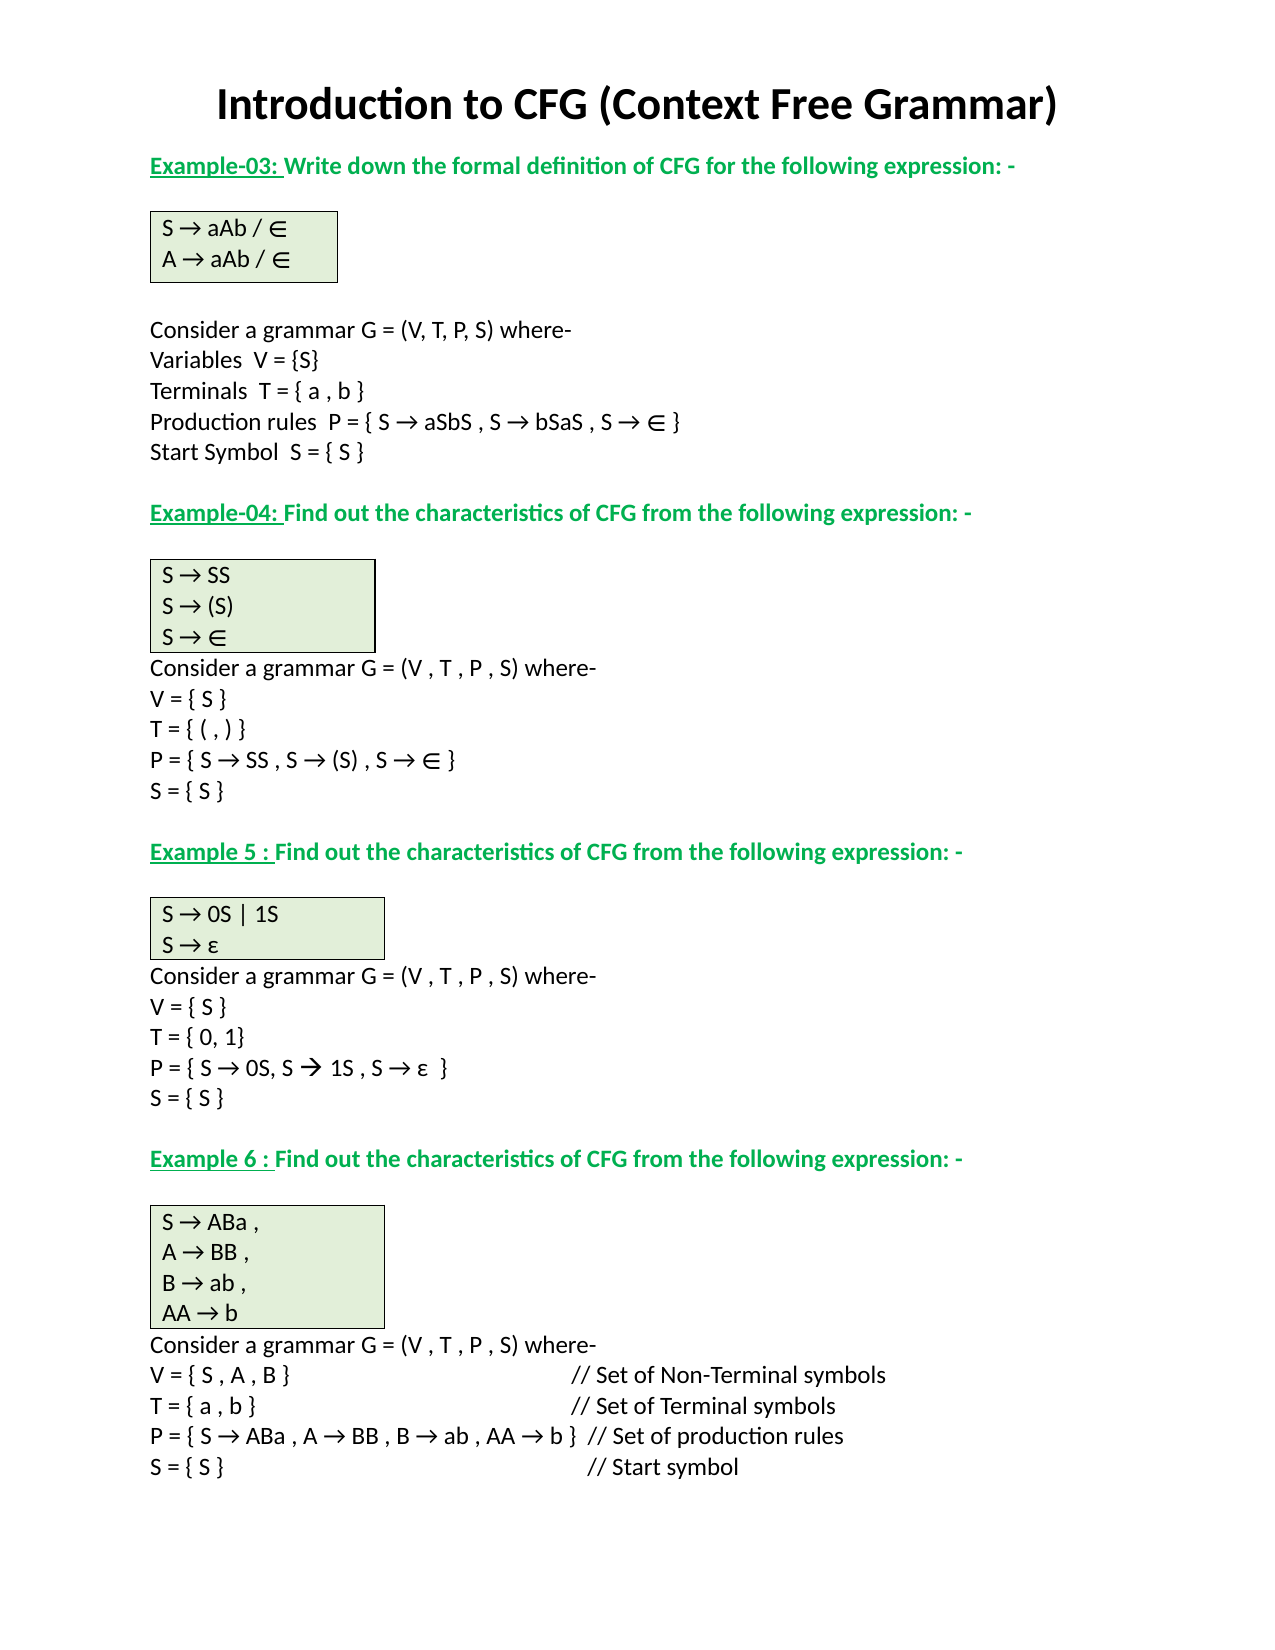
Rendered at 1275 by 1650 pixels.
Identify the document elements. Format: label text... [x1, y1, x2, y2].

table_header S → 0S | 1S S → ε [151, 898, 384, 959]
table_header S → ABa , A → BB , B → ab , AA → b [151, 1206, 384, 1328]
text Variables V = {S} [150, 344, 1125, 375]
text P = { S → 0S, S 1S , S → ε } [150, 1052, 1125, 1082]
text T = { a , b } // Set of Terminal symbols [150, 1390, 1125, 1420]
table_header S → aAb / ∈ A → aAb / ∈ [151, 212, 337, 282]
text P = { S → SS , S → (S) , S → ∈ } [150, 744, 1125, 775]
text S = { S } // Start symbol [150, 1451, 1125, 1481]
text Consider a grammar G = (V, T, P, S) where- [150, 314, 1125, 344]
text Example-04: Find out the characteristics of CFG from the following expression: - [150, 497, 1125, 528]
table_header S → SS S → (S) S → ∈ [151, 560, 374, 652]
text V = { S } [150, 991, 1125, 1021]
text Start Symbol S = { S } [150, 436, 1125, 467]
text Example 5 : Find out the characteristics of CFG from the following expression: - [150, 836, 1125, 867]
text Example 6 : Find out the characteristics of CFG from the following expression: - [150, 1143, 1125, 1174]
text P = { S → ABa , A → BB , B → ab , AA → b } // Set of production rules [150, 1420, 1125, 1451]
text Production rules P = { S → aSbS , S → bSaS , S → ∈ } [150, 405, 1125, 436]
text Consider a grammar G = (V , T , P , S) where- [150, 1329, 1125, 1359]
text T = { ( , ) } [150, 714, 1125, 744]
text Consider a grammar G = (V , T , P , S) where- [150, 653, 1125, 683]
text Example-03: Write down the formal definition of CFG for the following expression: - [150, 150, 1125, 181]
text T = { 0, 1} [150, 1021, 1125, 1052]
text V = { S , A , B } // Set of Non-Terminal symbols [150, 1359, 1125, 1390]
text Consider a grammar G = (V , T , P , S) where- [150, 960, 1125, 991]
text S = { S } [150, 775, 1125, 806]
text V = { S } [150, 683, 1125, 714]
text S = { S } [150, 1082, 1125, 1113]
text Terminals T = { a , b } [150, 375, 1125, 405]
